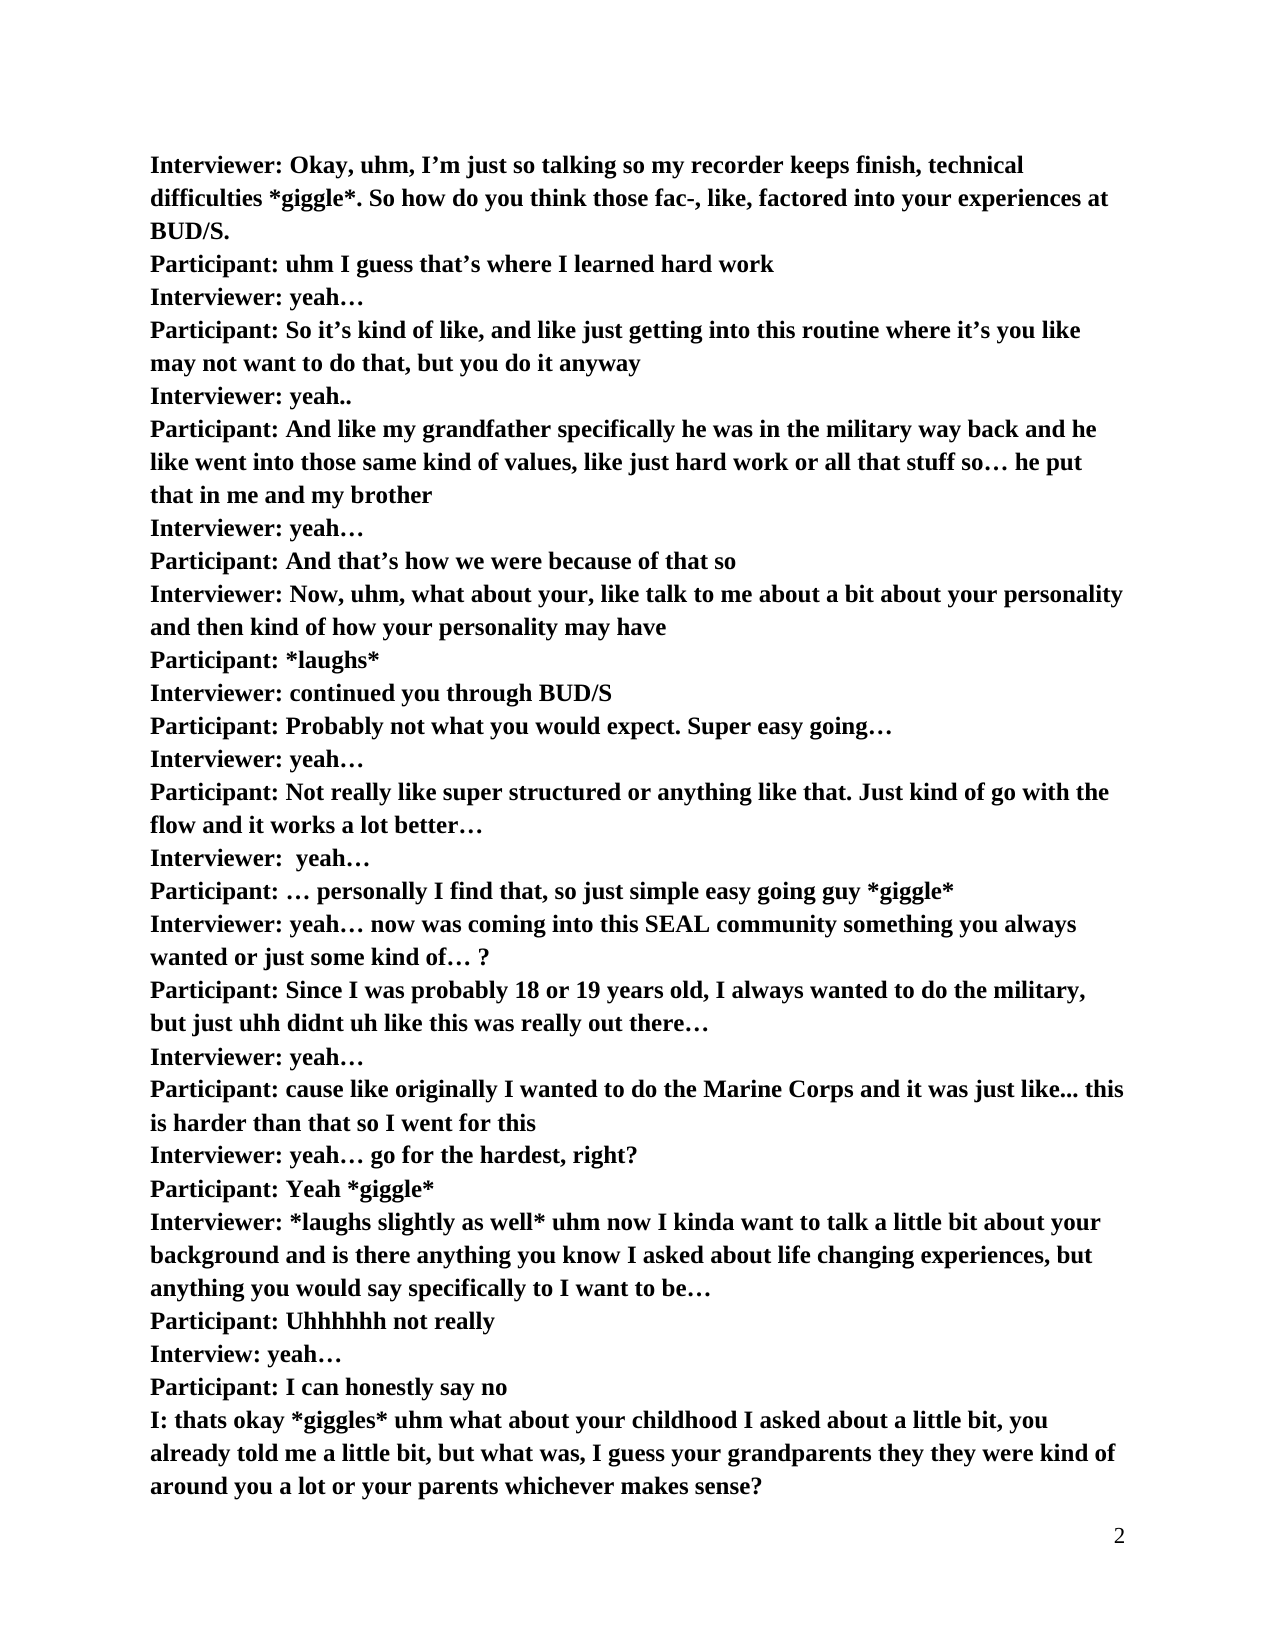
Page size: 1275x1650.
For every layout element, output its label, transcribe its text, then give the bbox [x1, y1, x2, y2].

text I: thats okay *giggles* uhm what about your childhood I asked about a little bit, you already told me a little bit, but what was, I guess your grandparents they they were kind of around you a lot or your parents whichever makes sense? [150, 1405, 1125, 1499]
text Participant: uhm I guess that’s where I learned hard work [150, 249, 1125, 278]
text Participant: I can honestly say no [150, 1372, 1125, 1401]
text Participant: Uhhhhhh not really [150, 1306, 1125, 1334]
text Participant: *laughs* [150, 645, 1125, 674]
text Interviewer: *laughs slightly as well* uhm now I kinda want to talk a little bit about your background and is there anything you know I asked about life changing experiences, but anything you would say specifically to I want to be… [150, 1207, 1125, 1301]
text Interviewer: yeah… [150, 843, 1125, 872]
text Interviewer: yeah… [150, 513, 1125, 542]
text Interviewer: continued you through BUD/S [150, 678, 1125, 707]
text Interviewer: yeah… [150, 282, 1125, 311]
text Participant: And like my grandfather specifically he was in the military way back and he like went into those same kind of values, like just hard work or all that stuff so… he put that in me and my brother [150, 414, 1125, 509]
text Interviewer: yeah.. [150, 381, 1125, 410]
text Interviewer: yeah… go for the hardest, right? [150, 1141, 1125, 1169]
text Interviewer: yeah… [150, 1042, 1125, 1070]
text Interview: yeah… [150, 1339, 1125, 1367]
text Participant: And that’s how we were because of that so [150, 546, 1125, 575]
text Participant: cause like originally I wanted to do the Marine Corps and it was just like... this is harder than that so I went for this [150, 1074, 1125, 1136]
text Participant: Since I was probably 18 or 19 years old, I always wanted to do the military, but just uhh didnt uh like this was really out there… [150, 976, 1125, 1037]
text Interviewer: Now, uhm, what about your, like talk to me about a bit about your personality and then kind of how your personality may have [150, 579, 1125, 641]
text Interviewer: Okay, uhm, I’m just so talking so my recorder keeps finish, technical difficulties *giggle*. So how do you think those fac-, like, factored into your experiences at BUD/S. [150, 150, 1125, 245]
text Interviewer: yeah… now was coming into this SEAL community something you always wanted or just some kind of… ? [150, 909, 1125, 971]
text Participant: Not really like super structured or anything like that. Just kind of go with the flow and it works a lot better… [150, 777, 1125, 839]
text Participant: So it’s kind of like, and like just getting into this routine where it’s you like may not want to do that, but you do it anyway [150, 315, 1125, 377]
text Interviewer: yeah… [150, 744, 1125, 773]
text Participant: … personally I find that, so just simple easy going guy *giggle* [150, 876, 1125, 905]
text Participant: Probably not what you would expect. Super easy going… [150, 711, 1125, 740]
text Participant: Yeah *giggle* [150, 1174, 1125, 1202]
